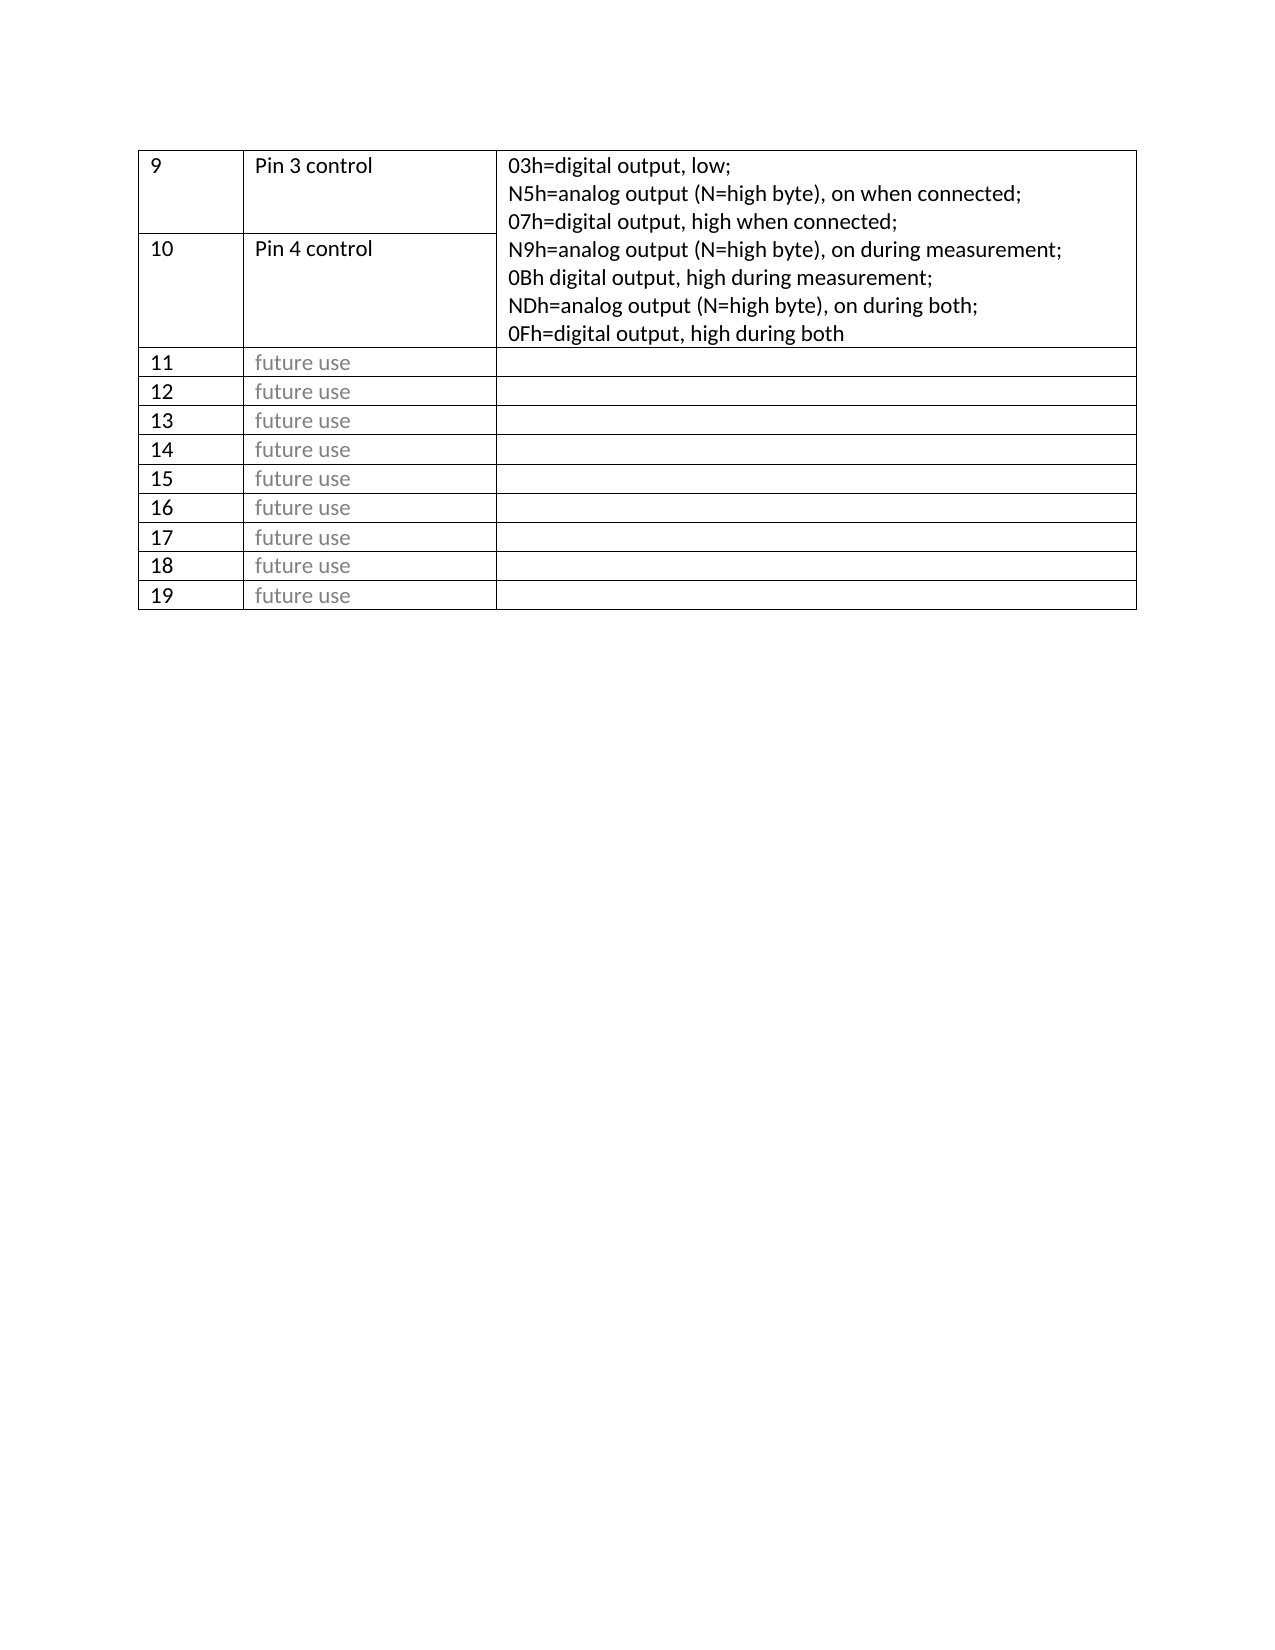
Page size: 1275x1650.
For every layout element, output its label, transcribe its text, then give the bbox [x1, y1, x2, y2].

table_cell future use [244, 377, 496, 405]
table_cell future use [244, 406, 496, 434]
table_cell future use [244, 552, 496, 580]
table_cell [497, 552, 1136, 580]
table_cell [497, 581, 1136, 609]
table_cell 10 [139, 234, 243, 347]
table_cell 16 [139, 494, 243, 522]
table_cell future use [244, 581, 496, 609]
table_cell [497, 523, 1136, 551]
table_cell 19 [139, 581, 243, 609]
table_cell Pin 3 control [244, 151, 496, 233]
table_cell [497, 348, 1136, 376]
table_cell 14 [139, 435, 243, 463]
table_cell [497, 494, 1136, 522]
table_cell 11 [139, 348, 243, 376]
table_cell future use [244, 435, 496, 463]
table_cell 9 [139, 151, 243, 233]
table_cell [497, 151, 1136, 347]
table_cell [497, 406, 1136, 434]
table_cell [497, 377, 1136, 405]
table_cell 13 [139, 406, 243, 434]
table_cell Pin 4 control [244, 234, 496, 347]
table_cell future use [244, 348, 496, 376]
table_cell future use [244, 465, 496, 492]
table_cell 15 [139, 465, 243, 492]
table_cell 18 [139, 552, 243, 580]
table_cell future use [244, 494, 496, 522]
table_cell 17 [139, 523, 243, 551]
table_cell 12 [139, 377, 243, 405]
table_cell future use [244, 523, 496, 551]
table_cell [497, 435, 1136, 463]
table_cell [497, 465, 1136, 492]
